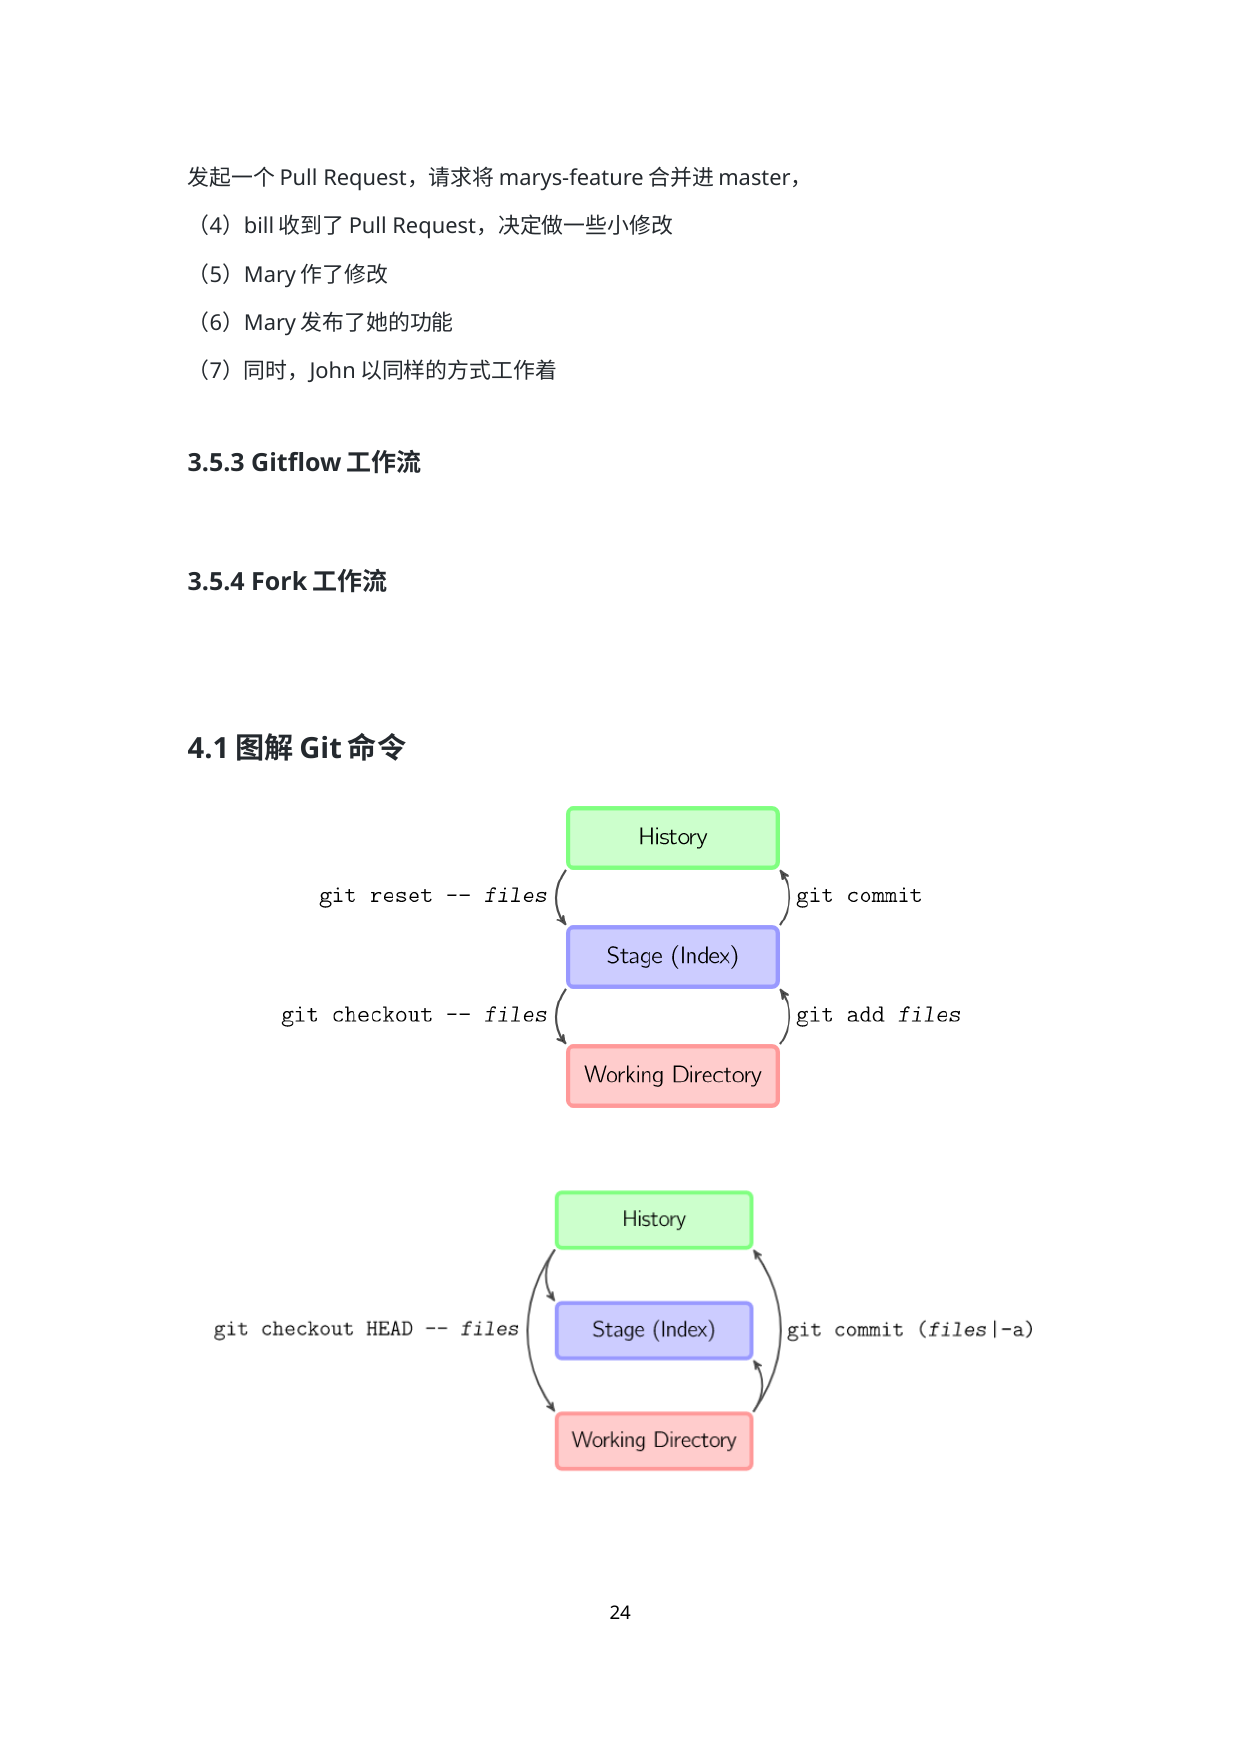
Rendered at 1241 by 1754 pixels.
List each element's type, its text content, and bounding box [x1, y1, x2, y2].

picture [274, 799, 966, 1122]
subtitle 3.5.4 Fork工作流 [187, 547, 1053, 612]
picture [187, 1186, 1053, 1487]
subtitle 3.5.3 Gitflow工作流 [187, 428, 1053, 493]
text 4.1图解Git命令 [187, 713, 1053, 778]
text （4）bill收到了Pull Request，决定做一些小修改 [187, 208, 1053, 241]
text （6）Mary发布了她的功能 [187, 305, 1053, 337]
text （7）同时，John以同样的方式工作着 [187, 353, 1053, 386]
text （5）Mary作了修改 [187, 256, 1053, 289]
text 发起一个Pull Request，请求将marys-feature合并进master， [187, 160, 1053, 192]
